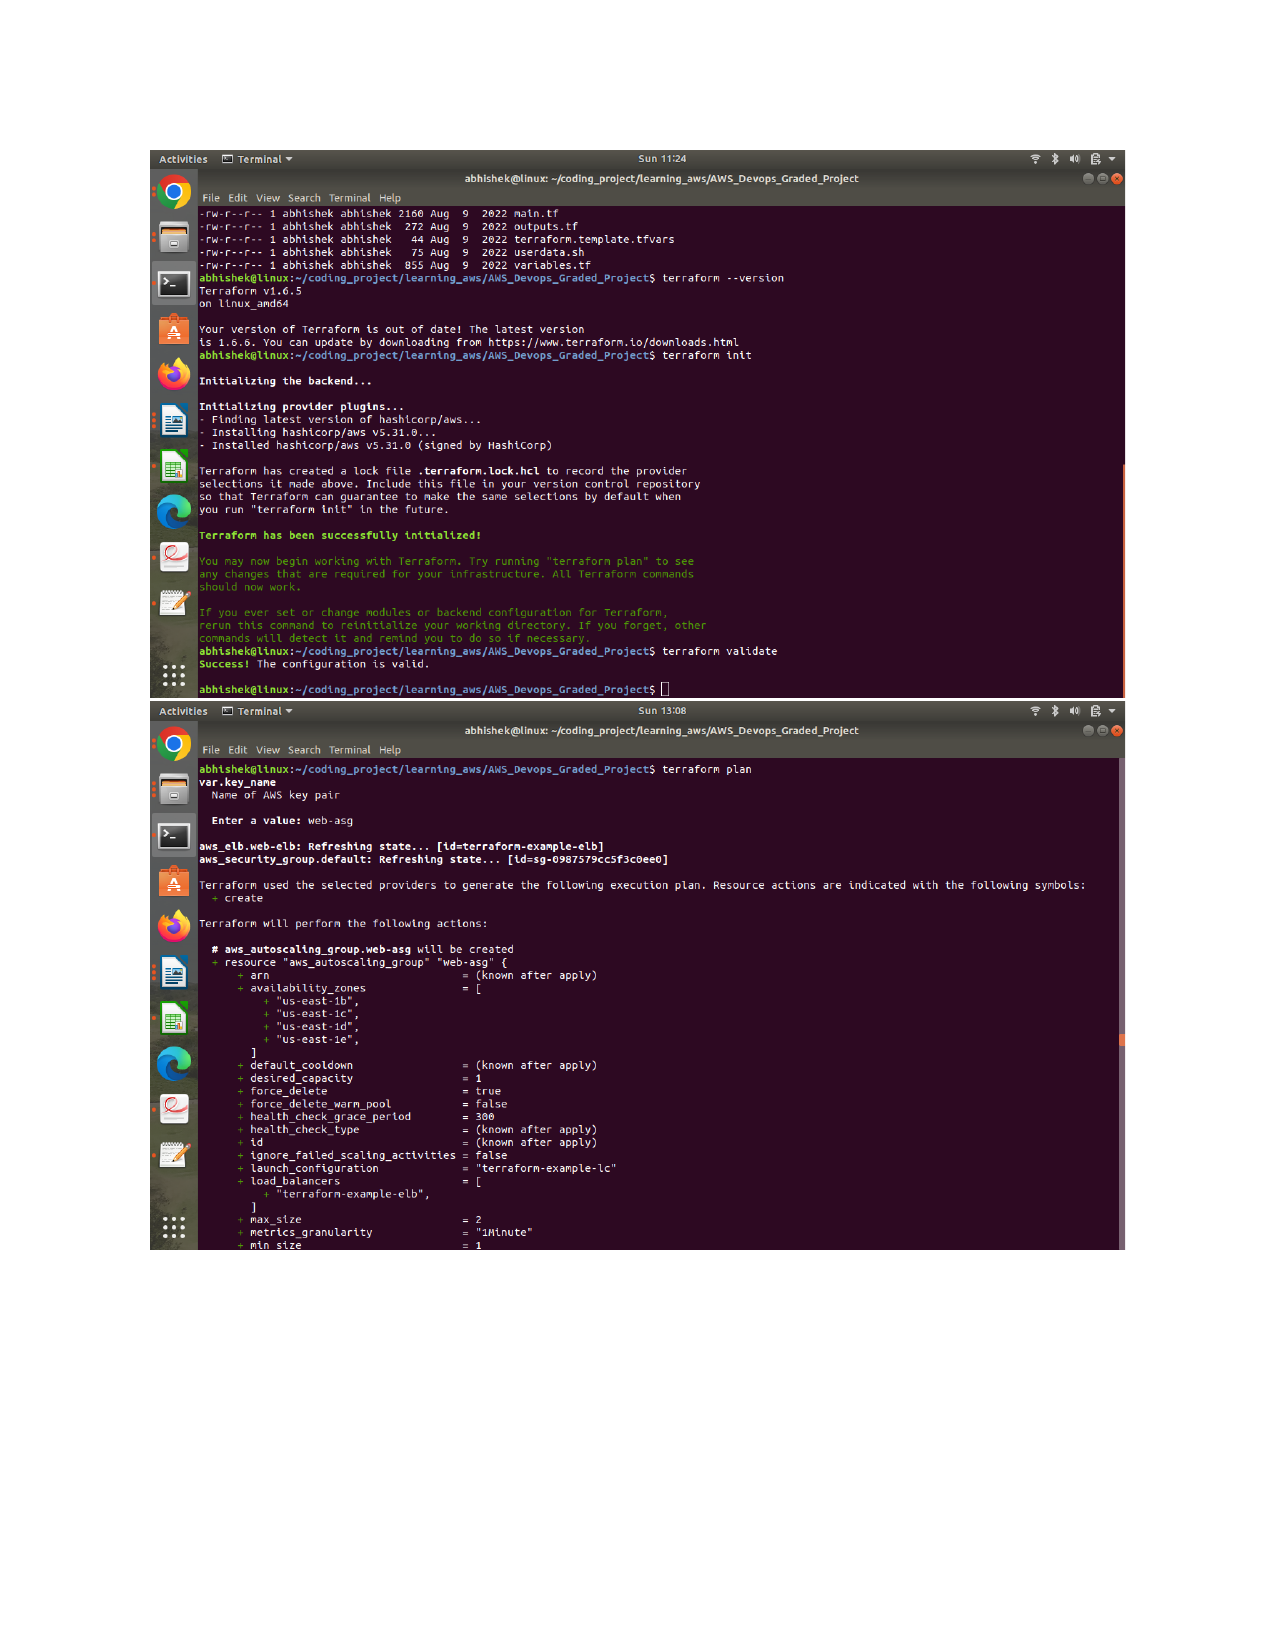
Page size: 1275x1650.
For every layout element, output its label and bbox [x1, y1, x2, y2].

picture [150, 701, 1125, 1250]
picture [150, 150, 1125, 698]
